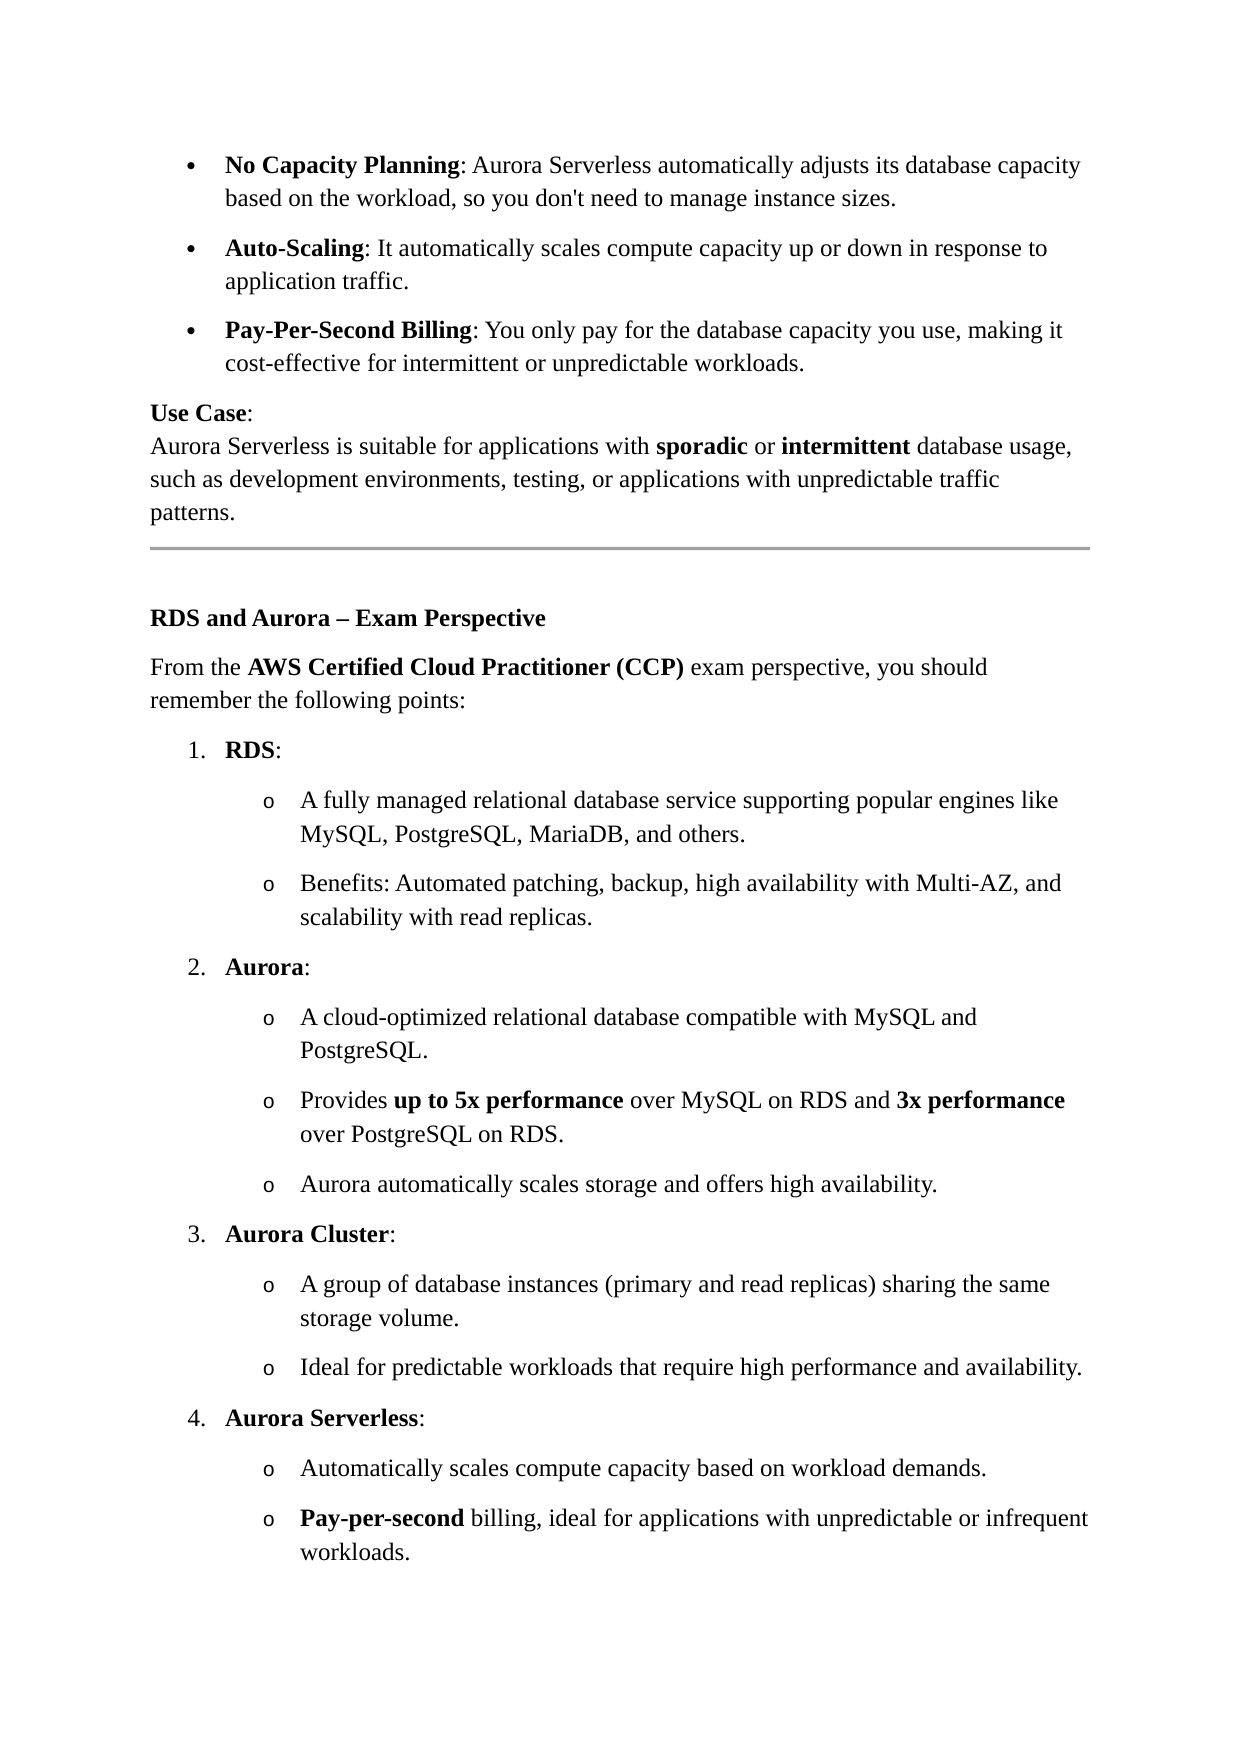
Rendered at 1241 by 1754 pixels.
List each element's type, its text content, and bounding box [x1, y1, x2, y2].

list Aurora automatically scales storage and offers high availability. [262, 1169, 1090, 1198]
list Aurora: [187, 952, 1090, 981]
list RDS: [187, 735, 1090, 764]
list A fully managed relational database service supporting popular engines like MySQL, PostgreSQL, MariaDB, and others. [262, 785, 1090, 847]
list A cloud-optimized relational database compatible with MySQL and PostgreSQL. [262, 1002, 1090, 1064]
list No Capacity Planning: Aurora Serverless automatically adjusts its database capacity based on the workload, so you don't need to manage instance sizes. [187, 150, 1090, 212]
list Auto-Scaling: It automatically scales compute capacity up or down in response to application traffic. [187, 233, 1090, 294]
list Provides up to 5x performance over MySQL on RDS and 3x performance over PostgreSQL on RDS. [262, 1085, 1090, 1148]
list Benefits: Automated patching, backup, high availability with Multi-AZ, and scalability with read replicas. [262, 868, 1090, 931]
list Automatically scales compute capacity based on workload demands. [262, 1453, 1090, 1482]
list A group of database instances (primary and read replicas) sharing the same storage volume. [262, 1269, 1090, 1332]
text From the AWS Certified Cloud Practitioner (CCP) exam perspective, you should remember the following points: [150, 652, 1090, 714]
list Pay-Per-Second Billing: You only pay for the database capacity you use, making it cost-effective for intermittent or unpredictable workloads. [187, 315, 1090, 377]
list Aurora Cluster: [187, 1219, 1090, 1248]
text RDS and Aurora – Exam Perspective [150, 603, 1090, 631]
list Aurora Serverless: [187, 1403, 1090, 1432]
text Use Case: Aurora Serverless is suitable for applications with sporadic or intermittent database usage, such as development environments, testing, or applications with unpredictable traffic patterns. [150, 398, 1090, 526]
list Pay-per-second billing, ideal for applications with unpredictable or infrequent workloads. [262, 1503, 1090, 1566]
list Ideal for predictable workloads that require high performance and availability. [262, 1352, 1090, 1382]
